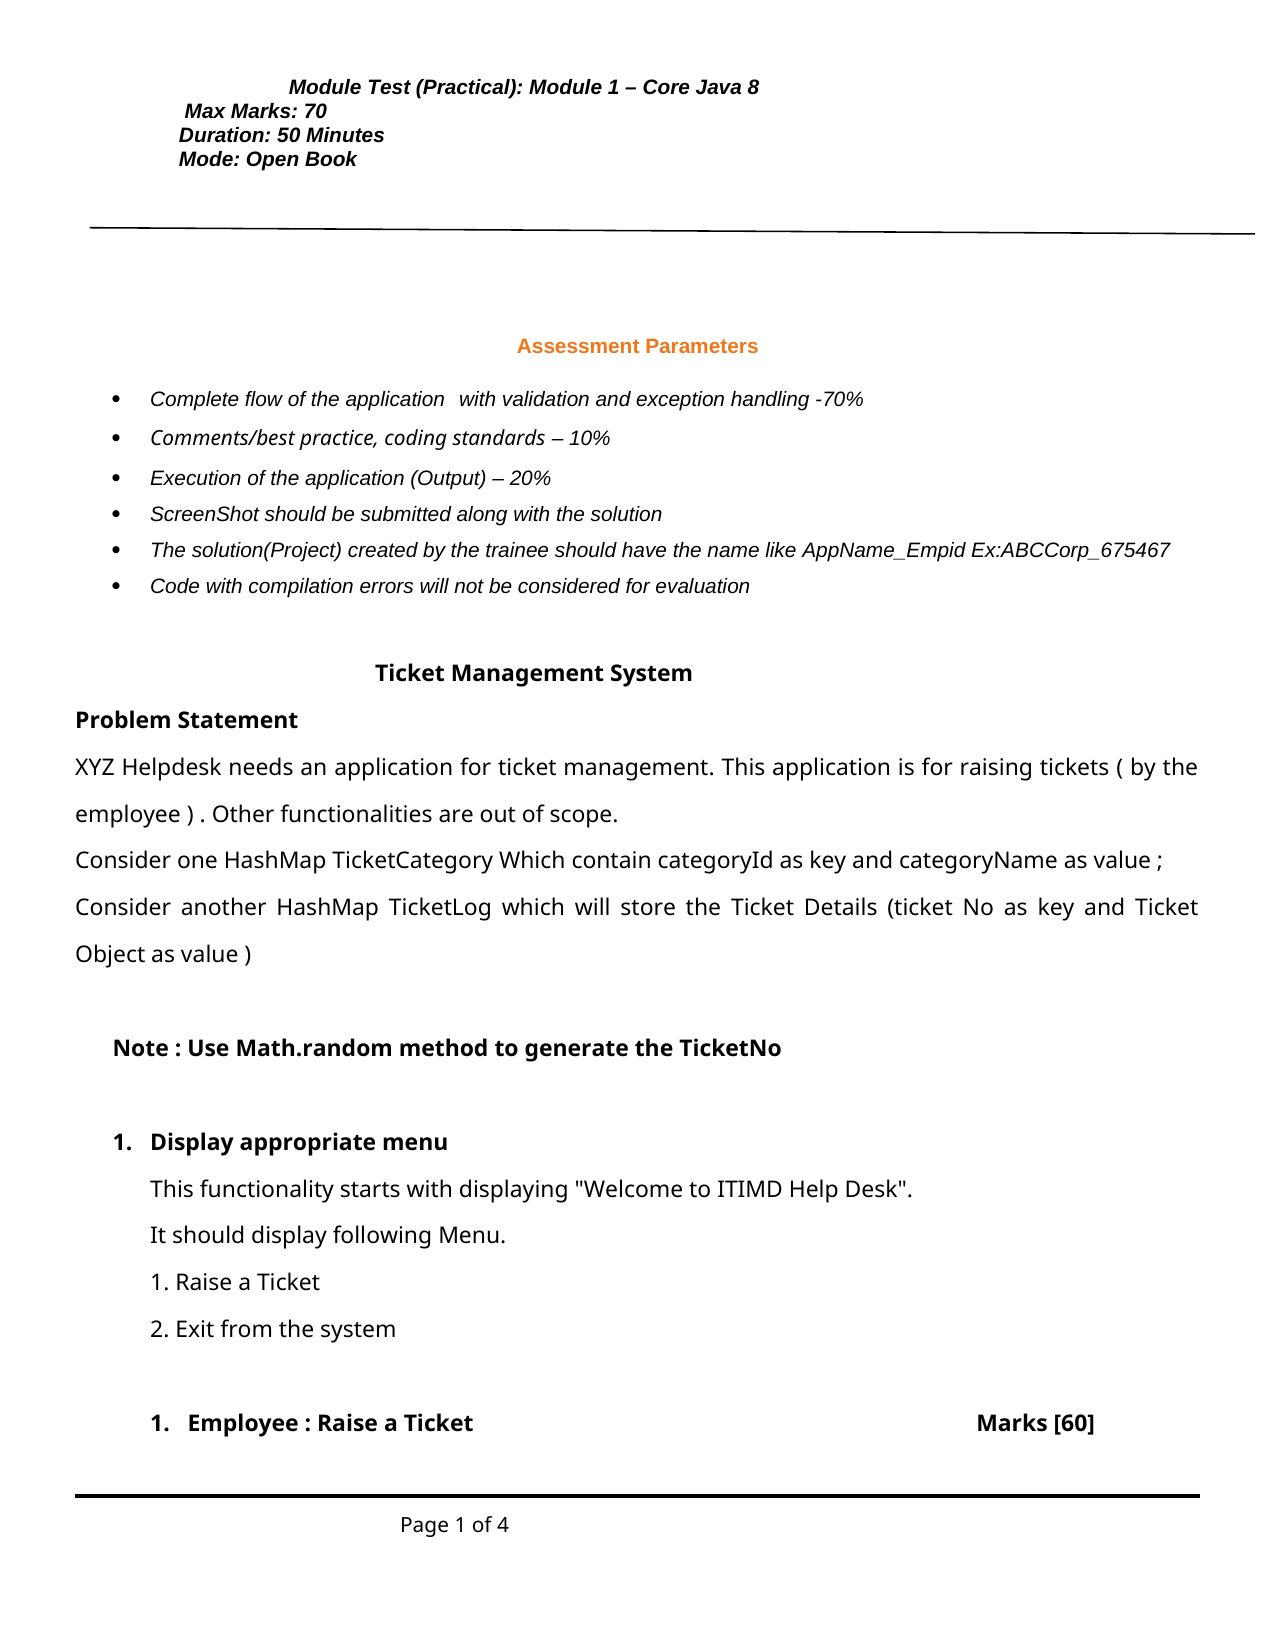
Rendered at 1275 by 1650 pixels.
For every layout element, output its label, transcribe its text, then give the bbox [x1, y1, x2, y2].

text 1. Raise a Ticket [112, 1266, 1200, 1298]
list Execution of the application (Output) – 20% [112, 466, 1200, 490]
text Ticket Management System [375, 657, 1200, 688]
text XYZ Helpdesk needs an application for ticket management. This application is for raising tickets ( by the employee ) . Other functionalities are out of scope. [75, 751, 1200, 829]
list The solution(Project) created by the trainee should have the name like AppName_Empid Ex:ABCCorp_675467 [112, 538, 1200, 562]
text Consider one HashMap TicketCategory Which contain categoryId as key and categoryName as value ; [75, 844, 1200, 876]
list Code with compilation errors will not be considered for evaluation [112, 574, 1200, 598]
list Employee : Raise a Ticket Marks [60] [150, 1407, 1200, 1438]
list ScreenShot should be submitted along with the solution [112, 502, 1200, 526]
text Note : Use Math.random method to generate the TicketNo [112, 1032, 1200, 1063]
list Comments/best practice, coding standards – 10% [112, 423, 1200, 452]
text This functionality starts with displaying "Welcome to ITIMD Help Desk". [150, 1173, 1200, 1204]
text 2. Exit from the system [112, 1313, 1200, 1344]
text It should display following Menu. [150, 1219, 1200, 1251]
text Problem Statement [75, 704, 1200, 735]
list Display appropriate menu [112, 1126, 1200, 1157]
subtitle Assessment Parameters [75, 334, 1200, 358]
text Consider another HashMap TicketLog which will store the Ticket Details (ticket No as key and Ticket Object as value ) [75, 891, 1200, 969]
list Complete flow of the application with validation and exception handling -70% [112, 387, 1200, 411]
